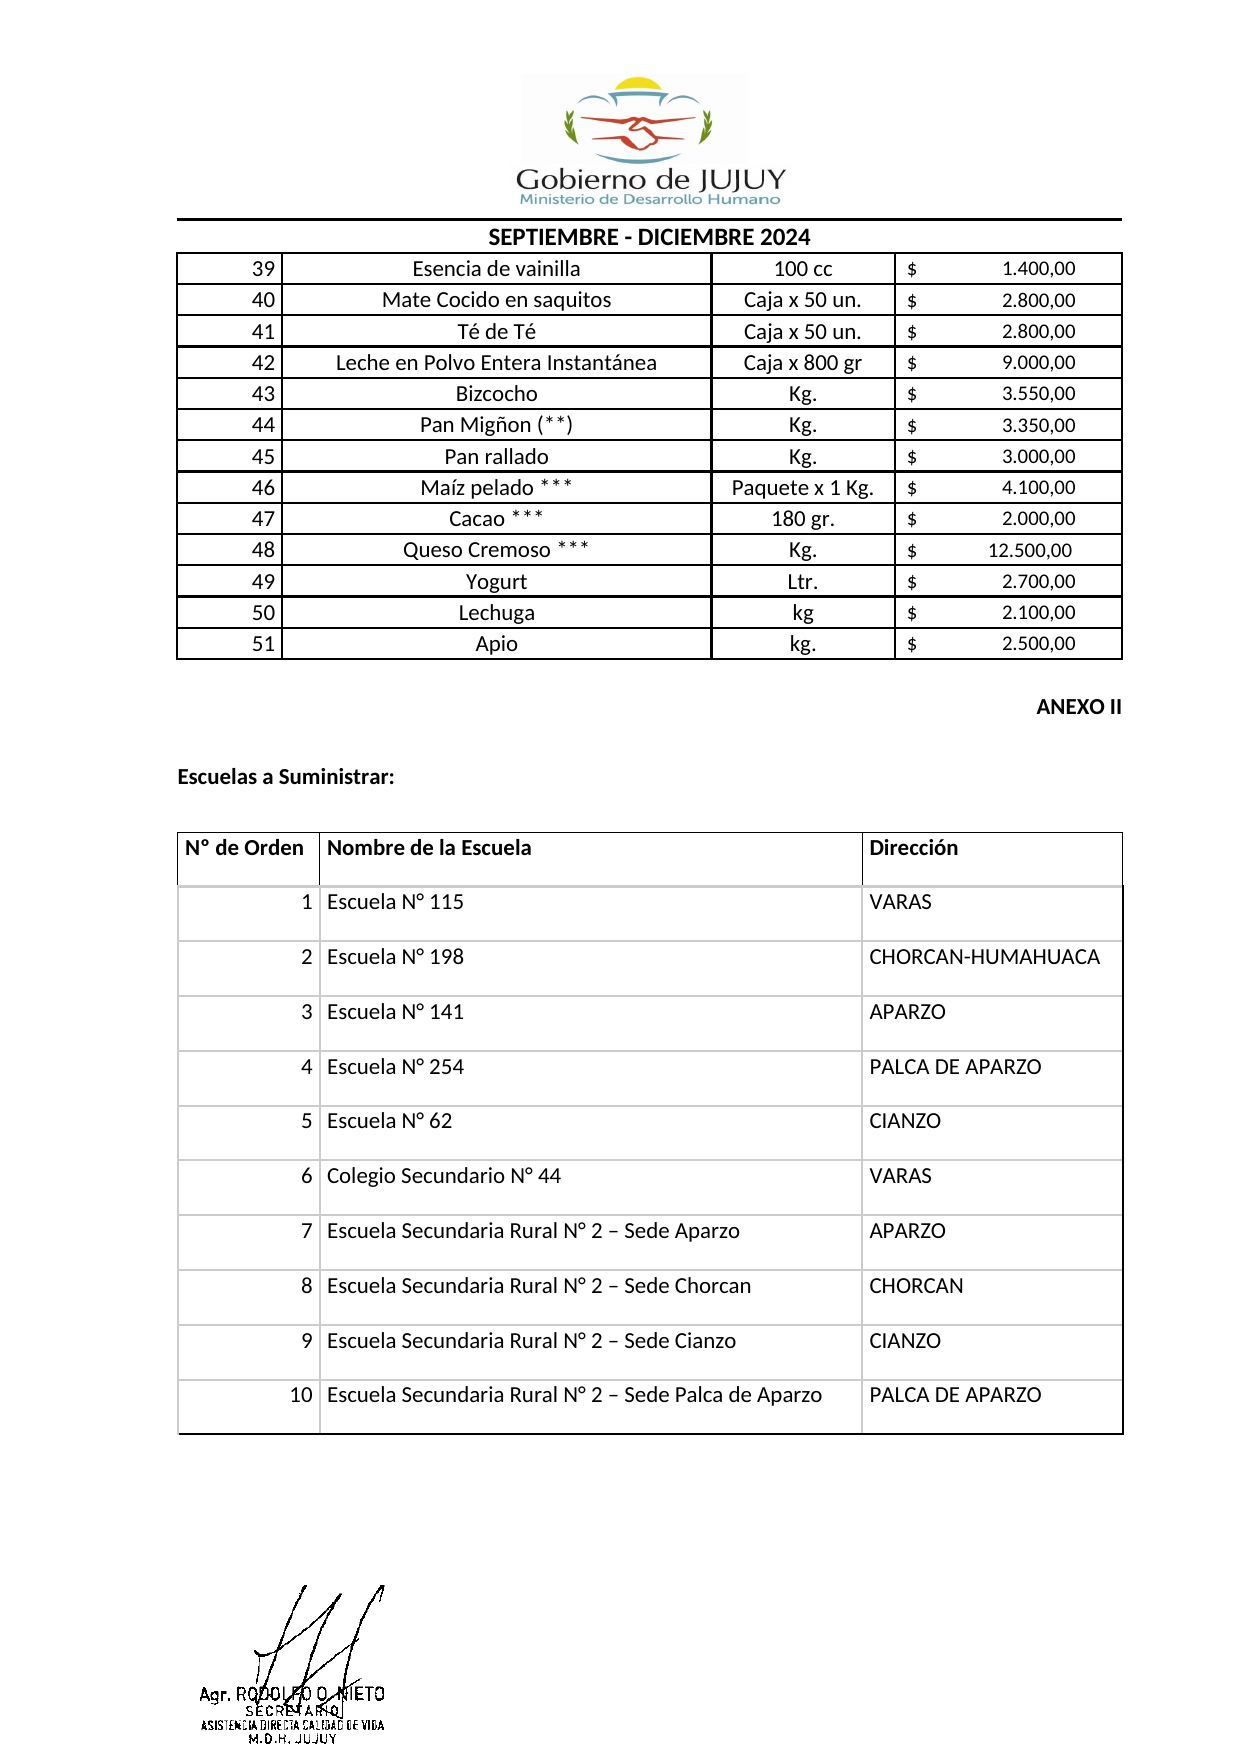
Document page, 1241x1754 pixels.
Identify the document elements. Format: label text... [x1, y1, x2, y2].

table_cell APARZO [863, 1216, 1122, 1269]
table_header Nº de Orden [178, 833, 319, 885]
table_cell 5 [179, 1107, 319, 1159]
table_cell Yogurt [283, 566, 710, 595]
table_cell Escuela N° 254 [321, 1052, 861, 1104]
table_cell 40 [178, 285, 281, 314]
table_cell 44 [178, 410, 281, 439]
table_cell $ 3.550,00 [896, 379, 1121, 408]
table_cell 42 [178, 348, 281, 377]
table_cell Escuela Secundaria Rural N° 2 – Sede Chorcan [321, 1271, 861, 1324]
table_cell $ 9.000,00 [896, 348, 1121, 377]
table_cell 4 [179, 1052, 319, 1104]
table_cell kg. [713, 629, 894, 658]
table_cell Caja x 800 gr [713, 348, 894, 377]
table_cell 46 [178, 473, 281, 502]
table_cell $ 2.800,00 [896, 285, 1121, 314]
table_cell 180 gr. [713, 504, 894, 533]
table_cell 41 [178, 316, 281, 345]
table_cell 50 [178, 598, 281, 627]
table_cell 48 [178, 535, 281, 564]
text Escuelas a Suministrar: [177, 762, 1122, 790]
table_cell Escuela Secundaria Rural N° 2 – Sede Aparzo [321, 1216, 861, 1269]
table_cell Kg. [713, 441, 894, 470]
table_cell Leche en Polvo Entera Instantánea [283, 348, 710, 377]
table_cell 100 cc [713, 254, 894, 283]
table_cell VARAS [863, 1161, 1122, 1214]
table_cell $ 1.400,00 [896, 254, 1121, 283]
table_cell 10 [179, 1381, 319, 1433]
table_cell Escuela Secundaria Rural N° 2 – Sede Palca de Aparzo [321, 1381, 861, 1433]
table_cell 3 [179, 997, 319, 1050]
table_cell CIANZO [863, 1107, 1122, 1159]
table_cell 51 [178, 629, 281, 658]
table_cell 8 [179, 1271, 319, 1324]
table_cell Kg. [713, 379, 894, 408]
table_cell 43 [178, 379, 281, 408]
table_cell 45 [178, 441, 281, 470]
table_cell Escuela Secundaria Rural N° 2 – Sede Cianzo [321, 1326, 861, 1378]
table_cell $ 12.500,00 [896, 535, 1121, 564]
table_cell 7 [179, 1216, 319, 1269]
table_cell Mate Cocido en saquitos [283, 285, 710, 314]
table_cell CHORCAN-HUMAHUACA [863, 942, 1122, 995]
table_header Nombre de la Escuela [320, 833, 862, 885]
table_cell Lechuga [283, 598, 710, 627]
table_cell $ 2.500,00 [896, 629, 1121, 658]
picture [507, 73, 792, 216]
table_cell 9 [179, 1326, 319, 1378]
table_cell Cacao *** [283, 504, 710, 533]
table_cell Esencia de vainilla [283, 254, 710, 283]
table_cell Bizcocho [283, 379, 710, 408]
table_cell Escuela N° 141 [321, 997, 861, 1050]
table_cell $ 2.100,00 [896, 598, 1121, 627]
table_cell 39 [178, 254, 281, 283]
table_cell CIANZO [863, 1326, 1122, 1378]
table_cell Maíz pelado *** [283, 473, 710, 502]
table_cell Caja x 50 un. [713, 316, 894, 345]
table_cell $ 2.800,00 [896, 316, 1121, 345]
table_cell 47 [178, 504, 281, 533]
table_cell Caja x 50 un. [713, 285, 894, 314]
table_cell $ 3.350,00 [896, 410, 1121, 439]
table_cell 6 [179, 1161, 319, 1214]
table_cell APARZO [863, 997, 1122, 1050]
table_header Dirección [863, 833, 1122, 885]
table_cell Colegio Secundario N° 44 [321, 1161, 861, 1214]
table_cell Apio [283, 629, 710, 658]
table_cell Paquete x 1 Kg. [713, 473, 894, 502]
table_cell Ltr. [713, 566, 894, 595]
table_cell Kg. [713, 535, 894, 564]
table_cell Pan rallado [283, 441, 710, 470]
table_cell Queso Cremoso *** [283, 535, 710, 564]
table_cell Pan Migñon (**) [283, 410, 710, 439]
table_cell $ 2.000,00 [896, 504, 1121, 533]
table_cell 1 [179, 888, 319, 940]
table_cell VARAS [863, 888, 1122, 940]
table_cell 2 [179, 942, 319, 995]
table_cell CHORCAN [863, 1271, 1122, 1324]
table_cell Té de Té [283, 316, 710, 345]
table_cell $ 4.100,00 [896, 473, 1121, 502]
text ANEXO II [177, 660, 1122, 720]
table_cell PALCA DE APARZO [863, 1052, 1122, 1104]
table_cell Escuela N° 115 [321, 888, 861, 940]
table_cell Escuela N° 198 [321, 942, 861, 995]
table_cell 49 [178, 566, 281, 595]
table_cell $ 2.700,00 [896, 566, 1121, 595]
table_cell $ 3.000,00 [896, 441, 1121, 470]
table_cell kg [713, 598, 894, 627]
table_cell PALCA DE APARZO [863, 1381, 1122, 1433]
table_cell Kg. [713, 410, 894, 439]
table_cell Escuela N° 62 [321, 1107, 861, 1159]
